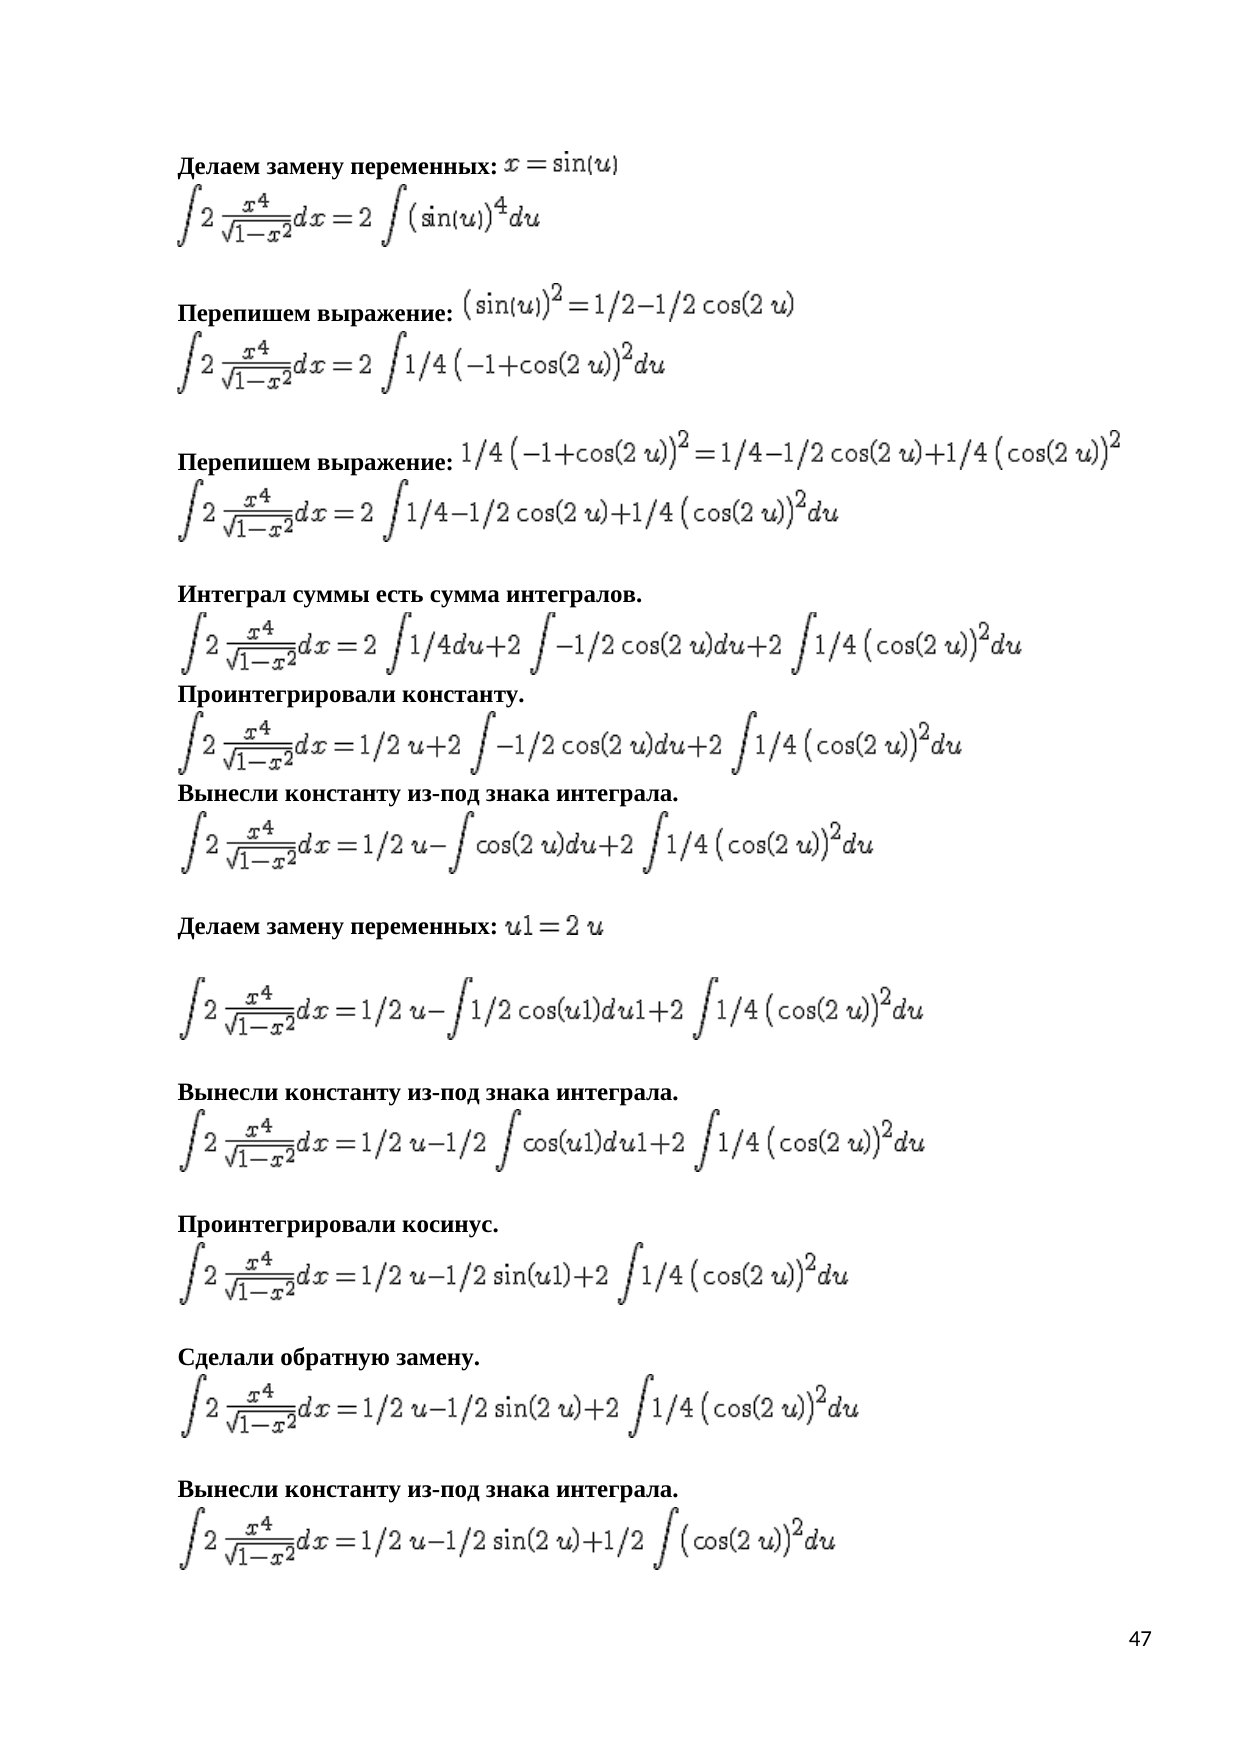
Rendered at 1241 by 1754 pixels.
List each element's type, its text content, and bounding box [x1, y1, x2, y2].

picture [177, 184, 540, 247]
picture [177, 1242, 853, 1305]
picture [177, 612, 1028, 675]
picture [177, 1374, 865, 1438]
picture [177, 1507, 840, 1570]
picture [177, 977, 928, 1040]
picture [504, 151, 617, 175]
picture [177, 331, 665, 394]
picture [177, 479, 840, 542]
picture [504, 915, 605, 935]
picture [177, 1109, 928, 1172]
text Делаем замену переменных: [177, 911, 1152, 940]
picture [460, 430, 1123, 470]
picture [177, 711, 965, 775]
text Делаем замену переменных: [177, 151, 1152, 180]
picture [177, 811, 878, 874]
picture [460, 283, 798, 322]
